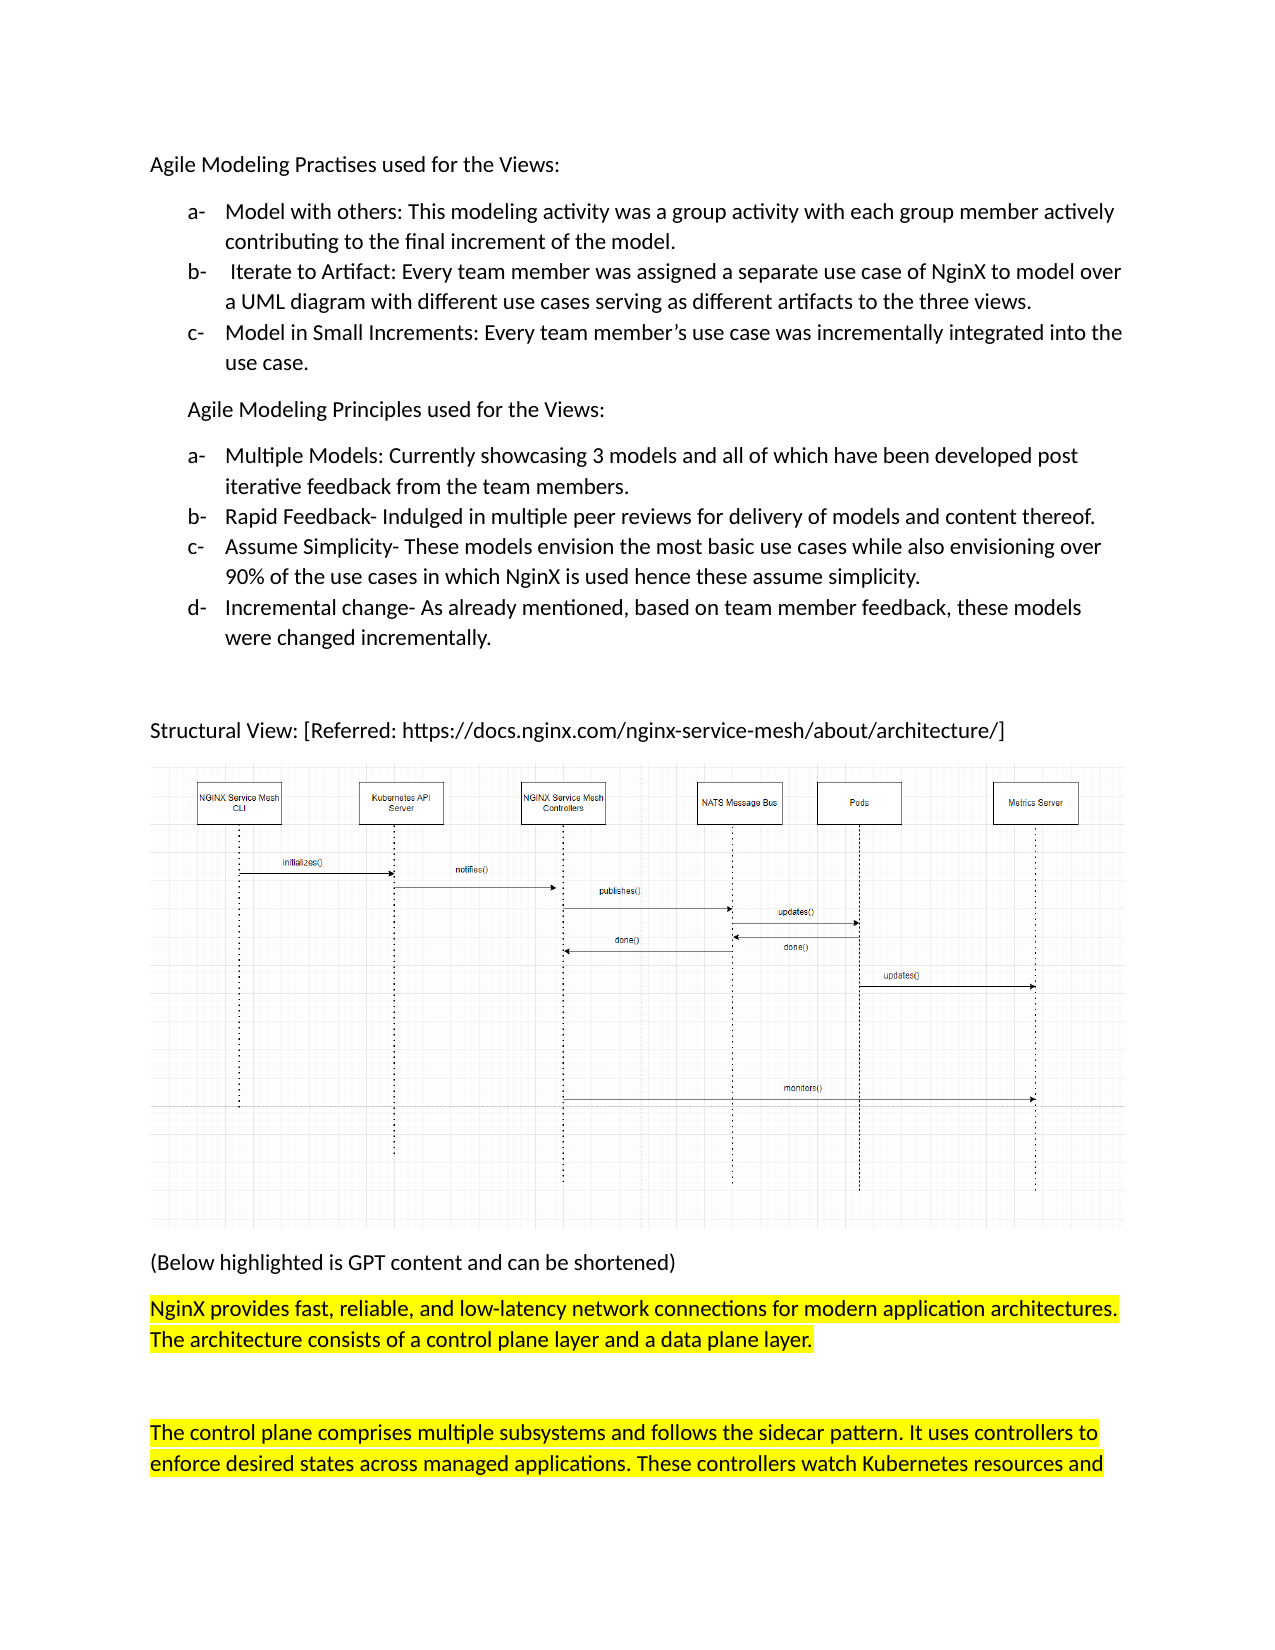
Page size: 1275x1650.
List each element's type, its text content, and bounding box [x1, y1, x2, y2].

list Iterate to Artifact: Every team member was assigned a separate use case of NginX to model over a UML diagram with different use cases serving as different artifacts to the three views. [187, 257, 1125, 316]
list Model in Small Increments: Every team member’s use case was incrementally integrated into the use case. [187, 318, 1125, 376]
list Multiple Models: Currently showcasing 3 models and all of which have been developed post iterative feedback from the team members. [187, 442, 1125, 500]
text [150, 1418, 1125, 1477]
list Model with others: This modeling activity was a group activity with each group member actively contributing to the final increment of the model. [187, 197, 1125, 255]
list Assume Simplicity- These models envision the most basic use cases while also envisioning over 90% of the use cases in which NginX is used hence these assume simplicity. [187, 532, 1125, 591]
text Agile Modeling Practises used for the Views: [150, 150, 1125, 178]
text NginX provides fast, reliable, and low-latency network connections for modern application architectures. The architecture consists of a control plane layer and a data plane layer. [150, 1294, 1125, 1353]
text Agile Modeling Principles used for the Views: [187, 395, 1125, 423]
text (Below highlighted is GPT content and can be shortened) [150, 1248, 1125, 1276]
list Rapid Feedback- Indulged in multiple peer reviews for delivery of models and content thereof. [187, 502, 1125, 530]
list Incremental change- As already mentioned, based on team member feedback, these models were changed incrementally. [187, 593, 1125, 651]
text Structural View: [Referred: https://docs.nginx.com/nginx-service-mesh/about/architecture/] [150, 717, 1125, 745]
picture [150, 763, 1125, 1229]
